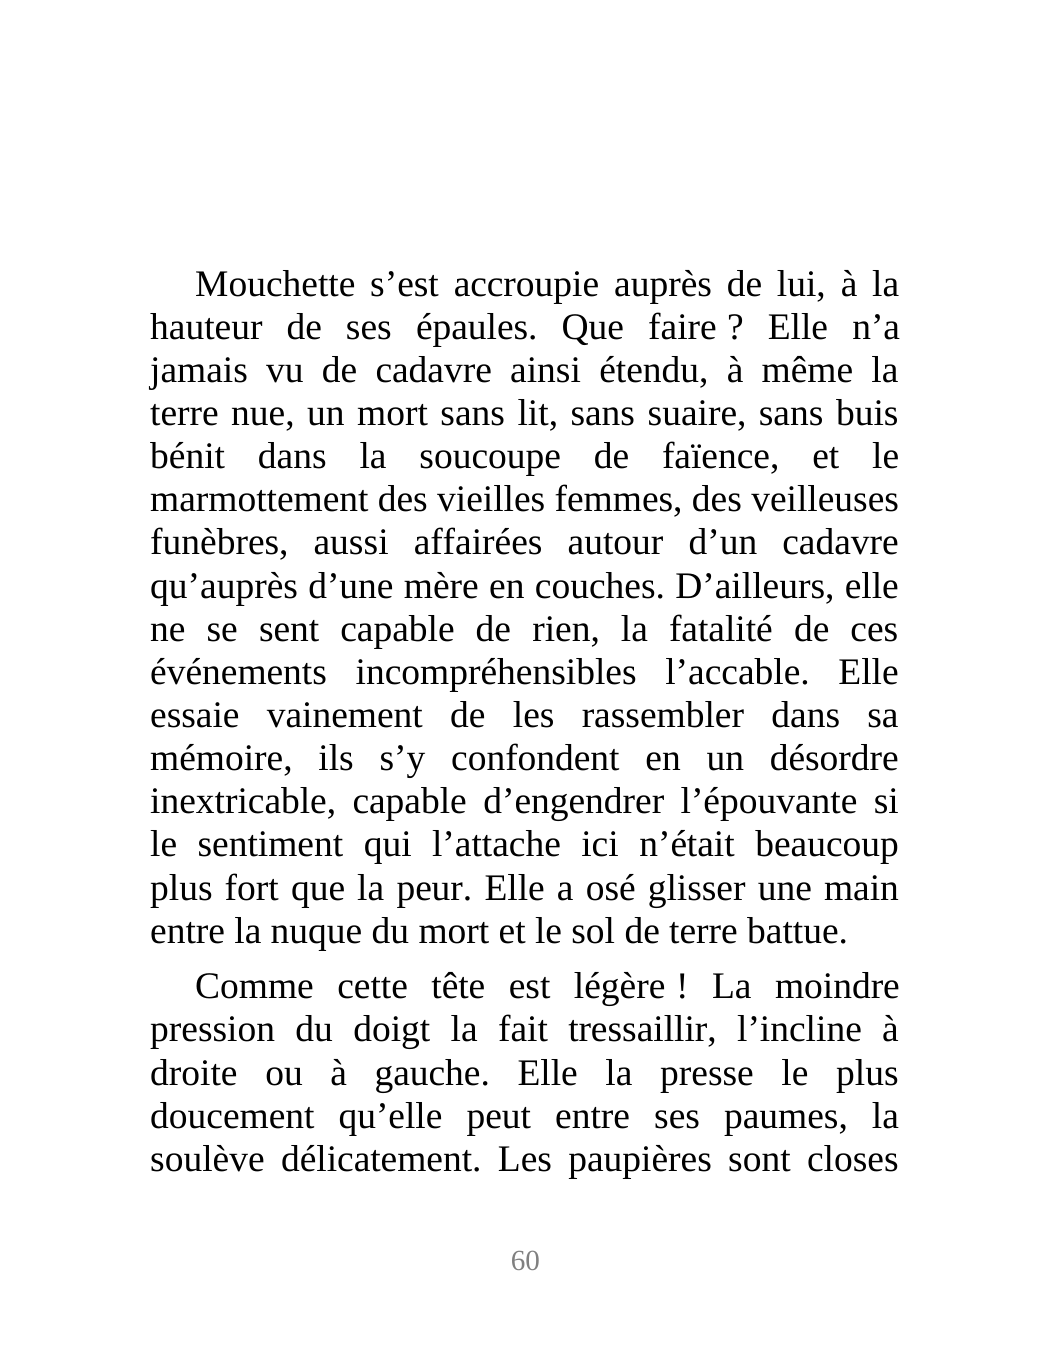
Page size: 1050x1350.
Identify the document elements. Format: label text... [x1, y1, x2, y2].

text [150, 964, 900, 1179]
text Mouchette s’est accroupie auprès de lui, à la hauteur de ses épaules. Que faire ? Elle n’a jamais vu de cadavre ainsi étendu, à même la terre nue, un mort sans lit, sans suaire, sans buis bénit dans la soucoupe de faïence, et le marmottement des vieilles femmes, des veilleuses funèbres, aussi affairées autour d’un cadavre qu’auprès d’une mère en couches. D’ailleurs, elle ne se sent capable de rien, la fatalité de ces événements incompréhensibles l’accable. Elle essaie vainement de les rassembler dans sa mémoire, ils s’y confondent en un désordre inextricable, capable d’engendrer l’épouvante si le sentiment qui l’attache ici n’était beaucoup plus fort que la peur. Elle a osé glisser une main entre la nuque du mort et le sol de terre battue. [150, 261, 900, 951]
